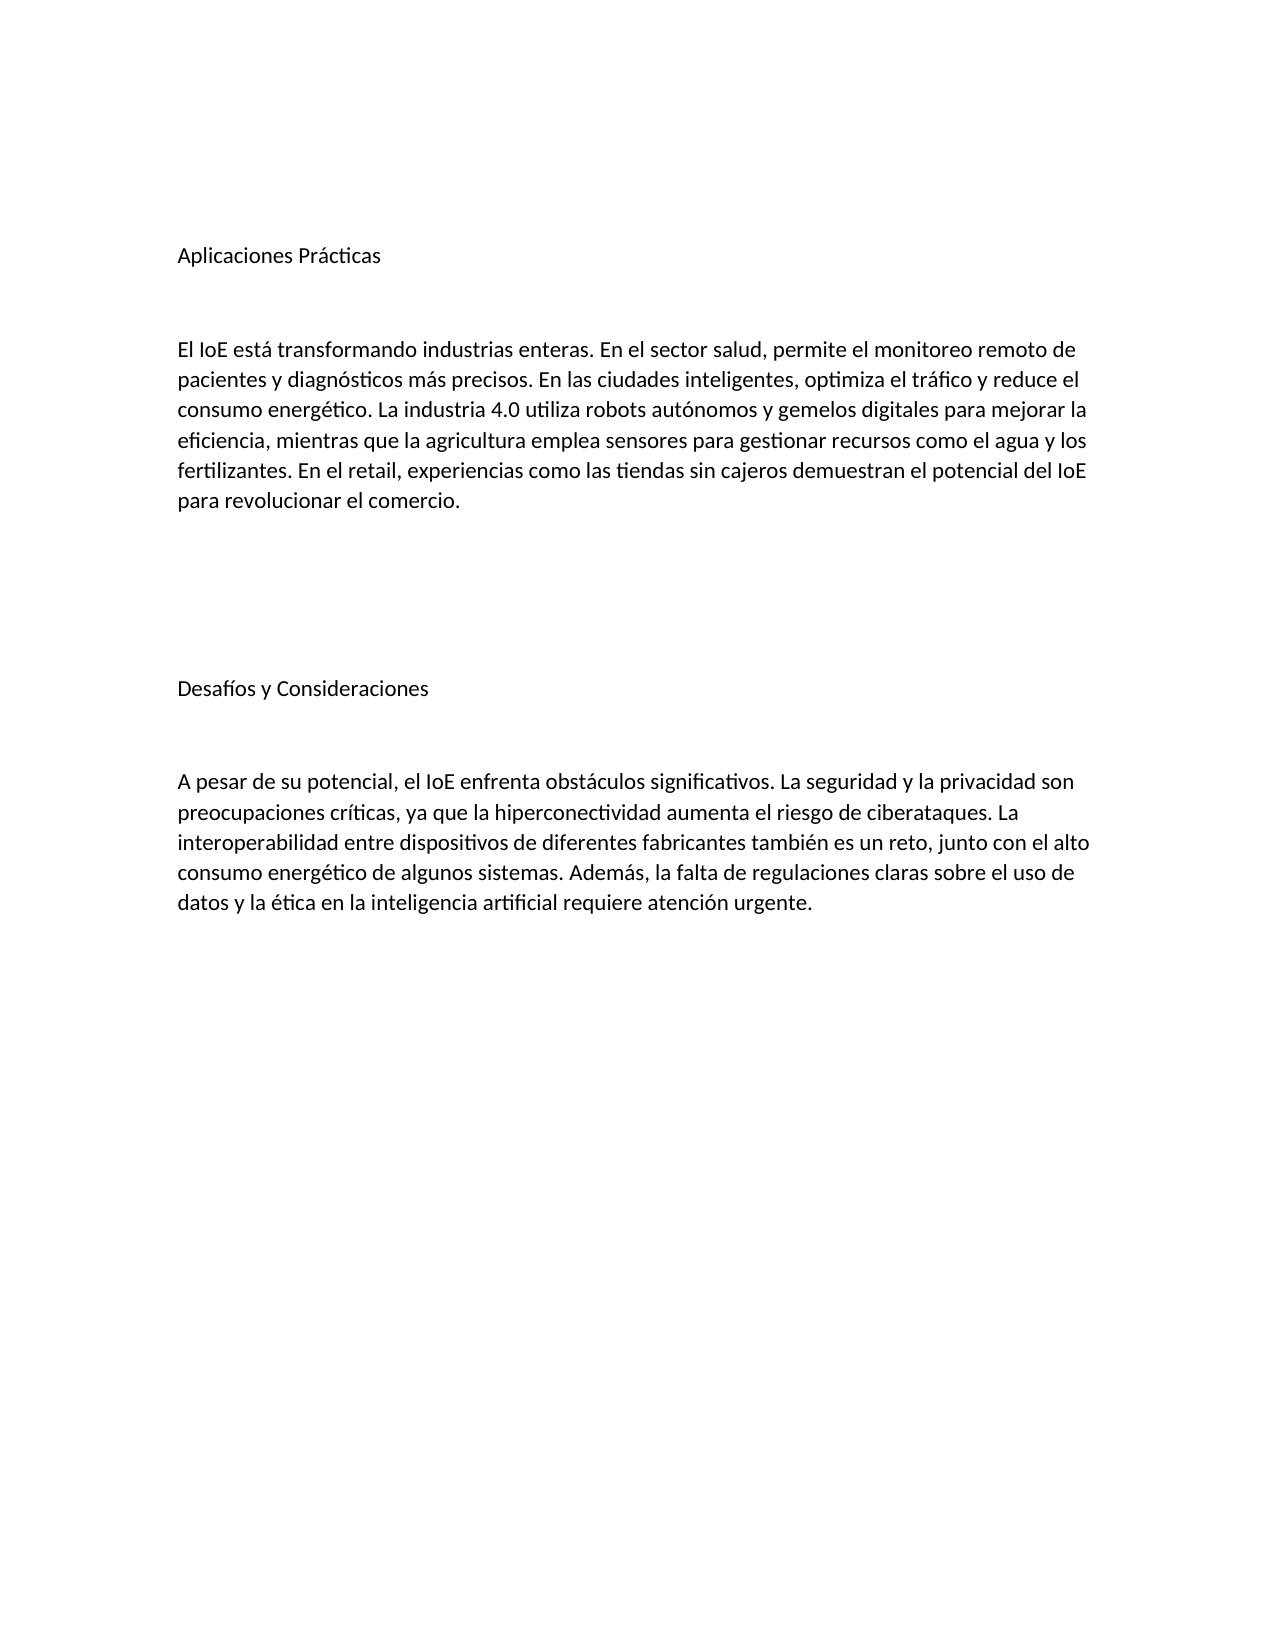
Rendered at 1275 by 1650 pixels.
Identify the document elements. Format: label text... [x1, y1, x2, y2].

text Desafíos y Consideraciones [177, 674, 1098, 702]
text Aplicaciones Prácticas [177, 241, 1098, 269]
text A pesar de su potencial, el IoE enfrenta obstáculos significativos. La seguridad y la privacidad son preocupaciones críticas, ya que la hiperconectividad aumenta el riesgo de ciberataques. La interoperabilidad entre dispositivos de diferentes fabricantes también es un reto, junto con el alto consumo energético de algunos sistemas. Además, la falta de regulaciones claras sobre el uso de datos y la ética en la inteligencia artificial requiere atención urgente. [177, 767, 1098, 916]
text El IoE está transformando industrias enteras. En el sector salud, permite el monitoreo remoto de pacientes y diagnósticos más precisos. En las ciudades inteligentes, optimiza el tráfico y reduce el consumo energético. La industria 4.0 utiliza robots autónomos y gemelos digitales para mejorar la eficiencia, mientras que la agricultura emplea sensores para gestionar recursos como el agua y los fertilizantes. En el retail, experiencias como las tiendas sin cajeros demuestran el potencial del IoE para revolucionar el comercio. [177, 335, 1098, 514]
